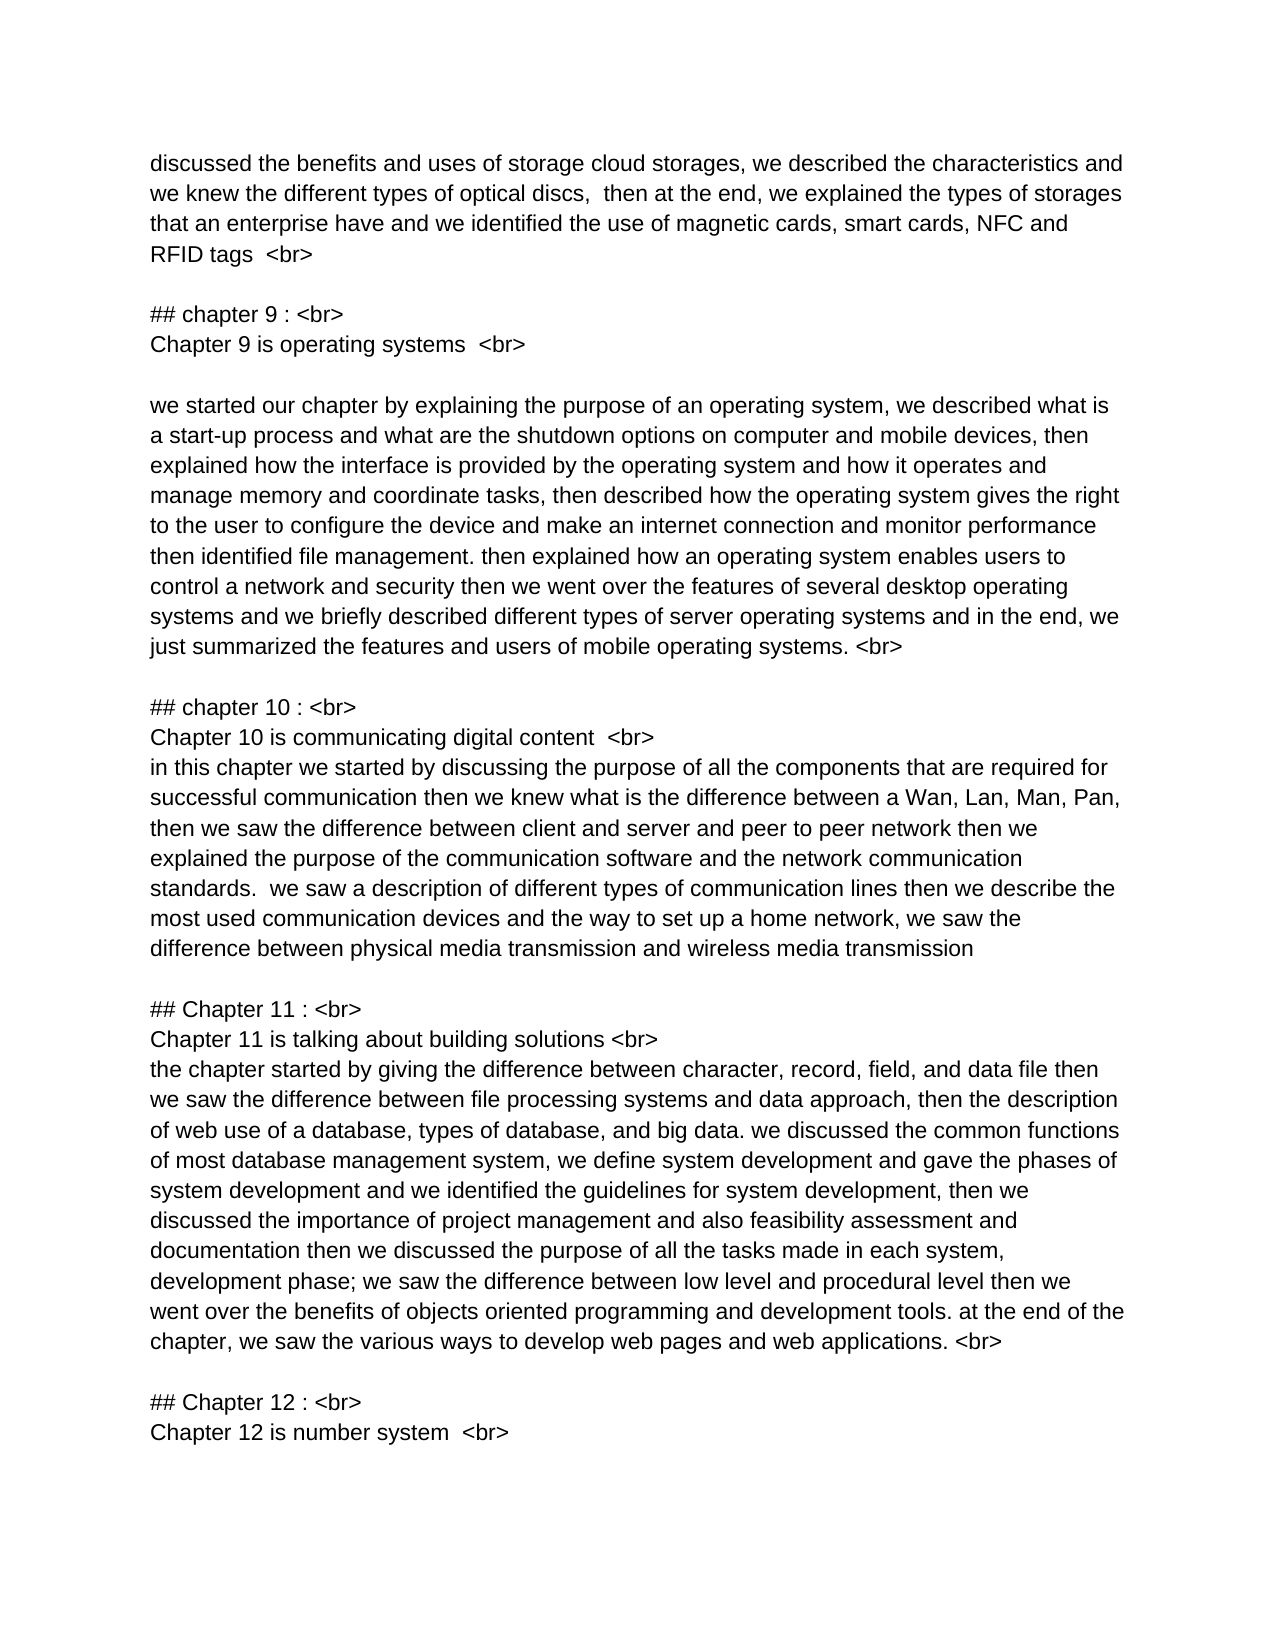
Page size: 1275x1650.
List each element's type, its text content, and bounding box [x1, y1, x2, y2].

text Chapter 10 is communicating digital content <br> [150, 724, 1125, 750]
text ## Chapter 11 : <br> [150, 996, 1125, 1022]
text Chapter 9 is operating systems <br> [150, 331, 1125, 358]
text in this chapter we started by discussing the purpose of all the components that are required for successful communication then we knew what is the difference between a Wan, Lan, Man, Pan, then we saw the difference between client and server and peer to peer network then we explained the purpose of the communication software and the network communication standards. we saw a description of different types of communication lines then we describe the most used communication devices and the way to set up a home network, we saw the difference between physical media transmission and wireless media transmission [150, 754, 1125, 962]
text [150, 150, 1125, 267]
text ## chapter 9 : <br> [150, 301, 1125, 327]
text we started our chapter by explaining the purpose of an operating system, we described what is a start-up process and what are the shutdown options on computer and mobile devices, then explained how the interface is provided by the operating system and how it operates and manage memory and coordinate tasks, then described how the operating system gives the right to the user to configure the device and make an internet connection and monitor performance then identified file management. then explained how an operating system enables users to control a network and security then we went over the features of several desktop operating systems and we briefly described different types of server operating systems and in the end, we just summarized the features and users of mobile operating systems. <br> [150, 392, 1125, 660]
text Chapter 12 is number system <br> [150, 1419, 1125, 1445]
text the chapter started by giving the difference between character, record, field, and data file then we saw the difference between file processing systems and data approach, then the description of web use of a database, types of database, and big data. we discussed the common functions of most database management system, we define system development and gave the phases of system development and we identified the guidelines for system development, then we discussed the importance of project management and also feasibility assessment and documentation then we discussed the purpose of all the tasks made in each system, development phase; we saw the difference between low level and procedural level then we went over the benefits of objects oriented programming and development tools. at the end of the chapter, we saw the various ways to develop web pages and web applications. <br> [150, 1056, 1125, 1354]
text Chapter 11 is talking about building solutions <br> [150, 1026, 1125, 1052]
text ## Chapter 12 : <br> [150, 1388, 1125, 1415]
text ## chapter 10 : <br> [150, 694, 1125, 720]
